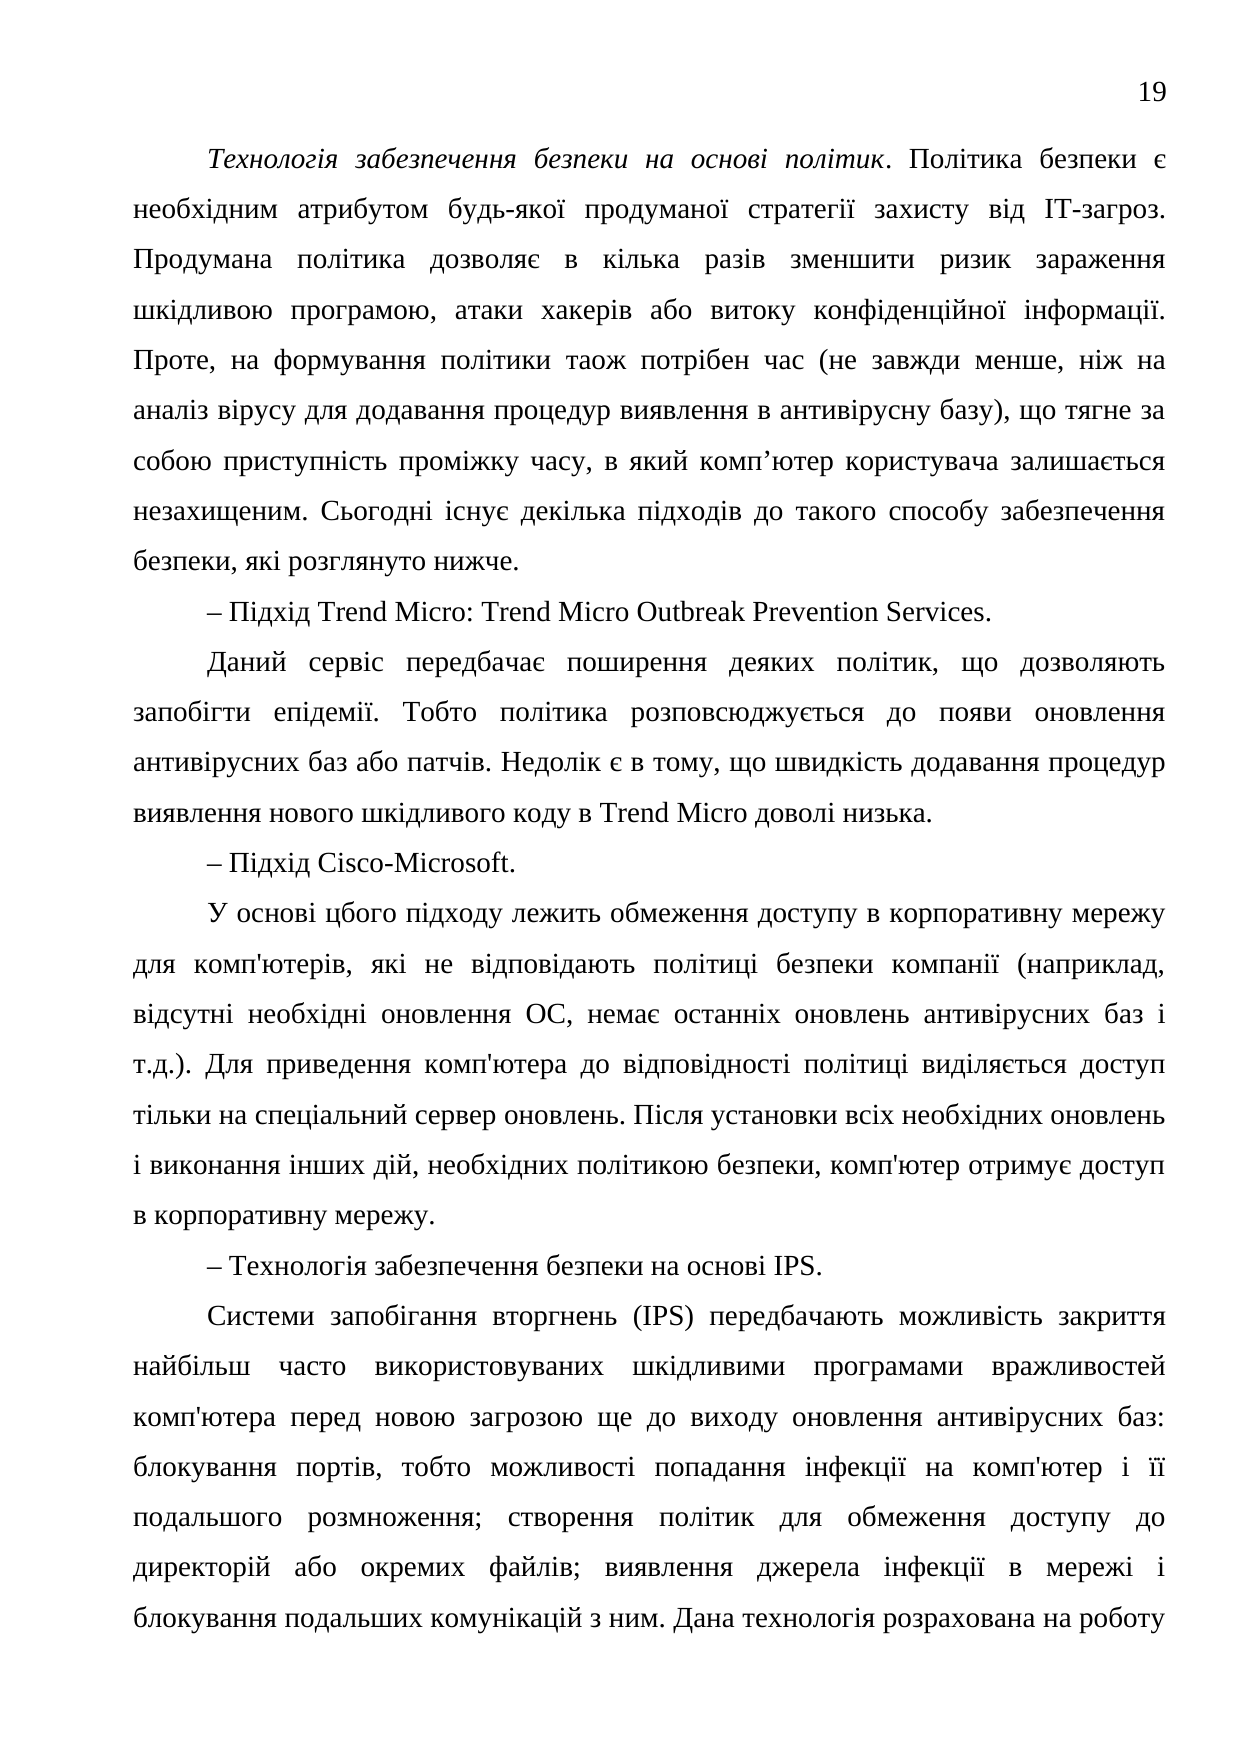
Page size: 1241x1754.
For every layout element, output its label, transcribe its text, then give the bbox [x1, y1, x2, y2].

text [133, 1298, 1167, 1633]
text Даний сервіс передбачає поширення деяких політик, що дозволяють запобігти епідемії. Тобто політика розповсюджується до появи оновлення антивірусних баз або патчів. Недолік є в тому, що швидкість додавання процедур виявлення нового шкідливого коду в Trend Micro доволі низька. [133, 644, 1167, 828]
text У основі цбого підходу лежить обмеження доступу в корпоративну мережу для комп'ютерів, які не відповідають політиці безпеки компанії (наприклад, відсутні необхідні оновлення ОС, немає останніх оновлень антивірусних баз і т.д.). Для приведення комп'ютера до відповідності політиці виділяється доступ тільки на спеціальний сервер оновлень. Після установки всіх необхідних оновлень і виконання інших дій, необхідних політикою безпеки, комп'ютер отримує доступ в корпоративну мережу. [133, 896, 1167, 1231]
text – Підхід Trend Micro: Trend Micro Outbreak Prevention Services. [133, 594, 1167, 627]
text Технологія забезпечення безпеки на основі політик. Політика безпеки є необхідним атрибутом будь-якої продуманої стратегії захисту від ІТ-загроз. Продумана політика дозволяє в кілька разів зменшити ризик зараження шкідливою програмою, атаки хакерів або витоку конфіденційної інформації. Проте, на формування політики таож потрібен час (не завжди менше, ніж на аналіз вірусу для додавання процедур виявлення в антивірусну базу), що тягне за собою приступність проміжку часу, в який комп’ютер користувача залишається незахищеним. Сьогодні існує декілька підходів до такого способу забезпечення безпеки, які розглянуто нижче. [133, 141, 1167, 577]
text – Технологія забезпечення безпеки на основі IPS. [133, 1248, 1167, 1281]
text – Підхід Cisco-Microsoft. [133, 845, 1167, 879]
